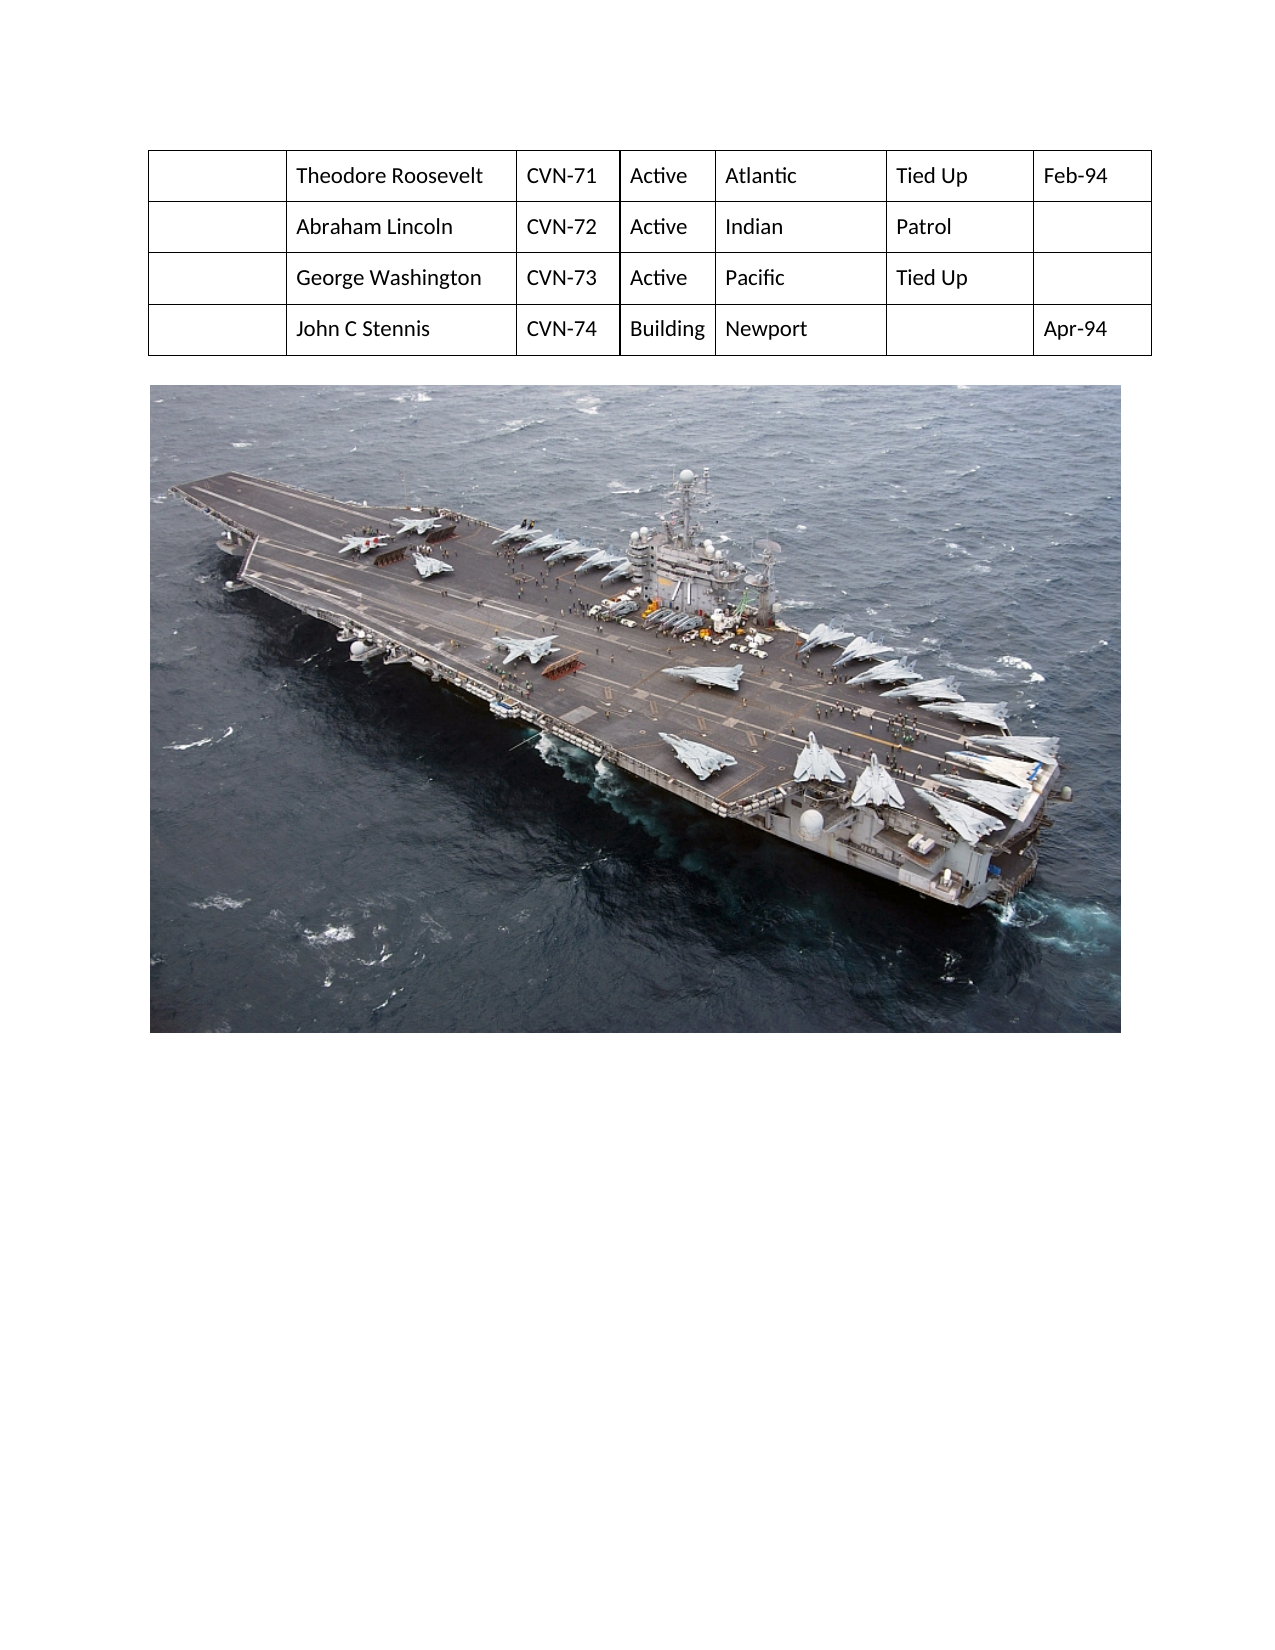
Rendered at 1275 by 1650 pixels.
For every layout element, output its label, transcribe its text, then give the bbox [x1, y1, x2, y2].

table_cell [1034, 253, 1151, 303]
table_cell Newport [716, 305, 886, 354]
table_cell Abraham Lincoln [287, 202, 516, 252]
table_cell Patrol [887, 202, 1033, 252]
table_cell CVN-72 [517, 202, 619, 252]
table_cell CVN-73 [517, 253, 619, 303]
table_cell [887, 305, 1033, 354]
table_cell Active [621, 253, 715, 303]
table_cell [1034, 202, 1151, 252]
table_cell Atlantic [716, 151, 886, 201]
table_cell CVN-71 [517, 151, 619, 201]
table_cell Indian [716, 202, 886, 252]
table_cell Active [621, 151, 715, 201]
table_cell Feb-94 [1034, 151, 1151, 201]
table_cell Active [621, 202, 715, 252]
table_cell Tied Up [887, 253, 1033, 303]
table_cell Tied Up [887, 151, 1033, 201]
table_cell George Washington [287, 253, 516, 303]
table_cell Theodore Roosevelt [287, 151, 516, 201]
table_cell John C Stennis [287, 305, 516, 354]
table_cell [149, 202, 286, 252]
picture [150, 385, 1121, 1033]
table_cell [149, 253, 286, 303]
table_cell Pacific [716, 253, 886, 303]
table_cell Building [621, 305, 715, 354]
table_cell Apr-94 [1034, 305, 1151, 354]
table_cell [149, 305, 286, 354]
table_cell CVN-74 [517, 305, 619, 354]
table_cell [149, 151, 286, 201]
